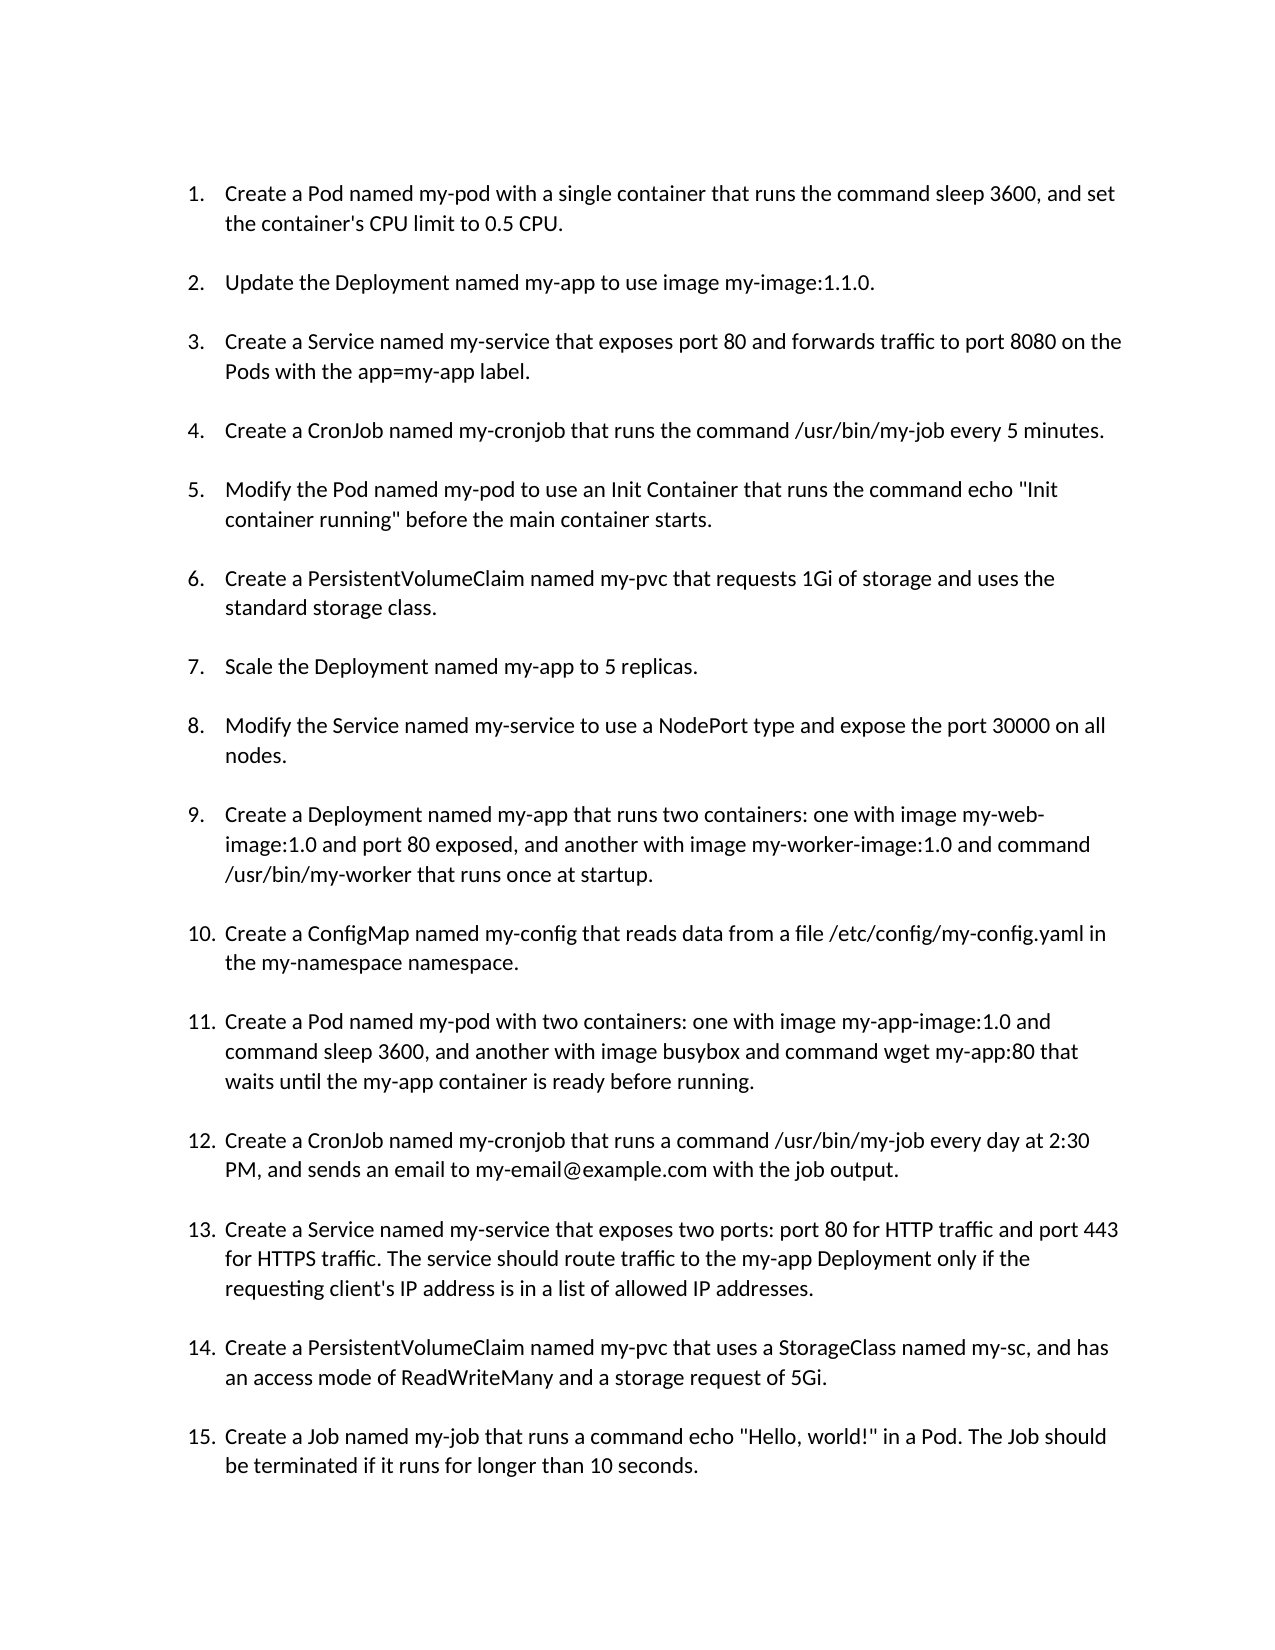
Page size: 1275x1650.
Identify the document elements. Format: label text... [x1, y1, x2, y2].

list Create a Service named my-service that exposes two ports: port 80 for HTTP traffic and port 443 for HTTPS traffic. The service should route traffic to the my-app Deployment only if the requesting client's IP address is in a list of allowed IP addresses. [187, 1215, 1125, 1302]
list Create a ConfigMap named my-config that reads data from a file /etc/config/my-config.yaml in the my-namespace namespace. [187, 919, 1125, 976]
list Scale the Deployment named my-app to 5 replicas. [187, 652, 1125, 681]
list Create a CronJob named my-cronjob that runs a command /usr/bin/my-job every day at 2:30 PM, and sends an email to my-email@example.com with the job output. [187, 1126, 1125, 1184]
list Create a Pod named my-pod with two containers: one with image my-app-image:1.0 and command sleep 3600, and another with image busybox and command wget my-app:80 that waits until the my-app container is ready before running. [187, 1007, 1125, 1095]
list Create a Service named my-service that exposes port 80 and forwards traffic to port 8080 on the Pods with the app=my-app label. [187, 327, 1125, 385]
list Create a Deployment named my-app that runs two containers: one with image my-web-image:1.0 and port 80 exposed, and another with image my-worker-image:1.0 and command /usr/bin/my-worker that runs once at startup. [187, 800, 1125, 888]
list Modify the Pod named my-pod to use an Init Container that runs the command echo "Init container running" before the main container starts. [187, 475, 1125, 533]
list Modify the Service named my-service to use a NodePort type and expose the port 30000 on all nodes. [187, 712, 1125, 769]
list Update the Deployment named my-app to use image my-image:1.1.0. [187, 268, 1125, 296]
list Create a PersistentVolumeClaim named my-pvc that requests 1Gi of storage and uses the standard storage class. [187, 564, 1125, 621]
list Create a PersistentVolumeClaim named my-pvc that uses a StorageClass named my-sc, and has an access mode of ReadWriteMany and a storage request of 5Gi. [187, 1333, 1125, 1391]
list Create a CronJob named my-cronjob that runs the command /usr/bin/my-job every 5 minutes. [187, 416, 1125, 444]
list Create a Pod named my-pod with a single container that runs the command sleep 3600, and set the container's CPU limit to 0.5 CPU. [187, 179, 1125, 237]
list Create a Job named my-job that runs a command echo "Hello, world!" in a Pod. The Job should be terminated if it runs for longer than 10 seconds. [187, 1422, 1125, 1479]
